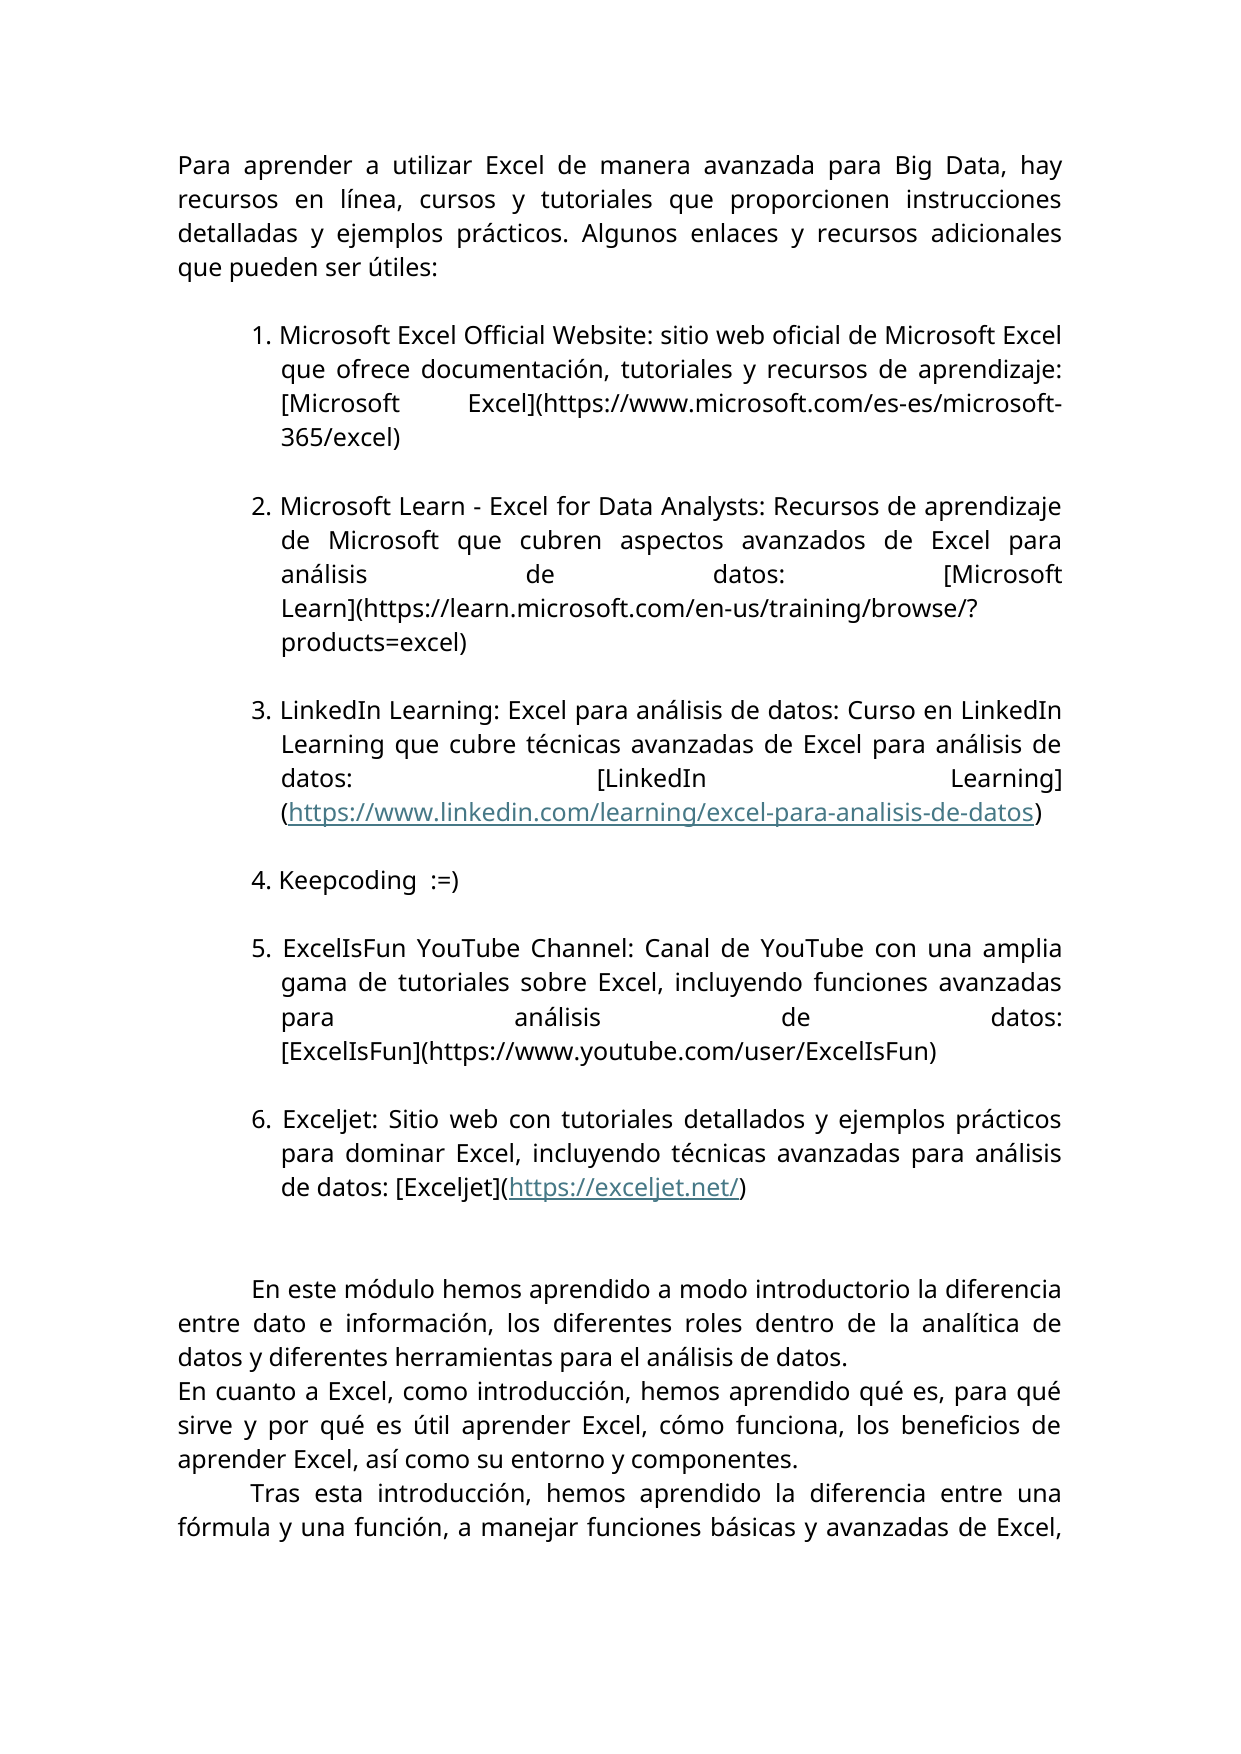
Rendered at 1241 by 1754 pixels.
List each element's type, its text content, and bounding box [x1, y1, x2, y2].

text 5. ExcelIsFun YouTube Channel: Canal de YouTube con una amplia gama de tutoriales sobre Excel, incluyendo funciones avanzadas para análisis de datos: [ExcelIsFun](https://www.youtube.com/user/ExcelIsFun) [251, 931, 1063, 1067]
text 2. Microsoft Learn - Excel for Data Analysts: Recursos de aprendizaje de Microsoft que cubren aspectos avanzados de Excel para análisis de datos: [Microsoft Learn](https://learn.microsoft.com/en-us/training/browse/?products=excel) [251, 488, 1063, 658]
text 4. Keepcoding :=) [251, 863, 1063, 897]
text 1. Microsoft Excel Official Website: sitio web oficial de Microsoft Excel que ofrece documentación, tutoriales y recursos de aprendizaje: [Microsoft Excel](https://www.microsoft.com/es-es/microsoft-365/excel) [251, 318, 1063, 454]
text En cuanto a Excel, como introducción, hemos aprendido qué es, para qué sirve y por qué es útil aprender Excel, cómo funciona, los beneficios de aprender Excel, así como su entorno y componentes. [177, 1374, 1063, 1476]
text 3. LinkedIn Learning: Excel para análisis de datos: Curso en LinkedIn Learning que cubre técnicas avanzadas de Excel para análisis de datos: [LinkedIn Learning](https://www.linkedin.com/learning/excel-para-analisis-de-datos) [251, 693, 1063, 829]
text En este módulo hemos aprendido a modo introductorio la diferencia entre dato e información, los diferentes roles dentro de la analítica de datos y diferentes herramientas para el análisis de datos. [177, 1272, 1063, 1374]
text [177, 1476, 1063, 1544]
text Para aprender a utilizar Excel de manera avanzada para Big Data, hay recursos en línea, cursos y tutoriales que proporcionen instrucciones detalladas y ejemplos prácticos. Algunos enlaces y recursos adicionales que pueden ser útiles: [177, 148, 1063, 284]
text 6. Exceljet: Sitio web con tutoriales detallados y ejemplos prácticos para dominar Excel, incluyendo técnicas avanzadas para análisis de datos: [Exceljet](https://exceljet.net/) [251, 1101, 1063, 1203]
